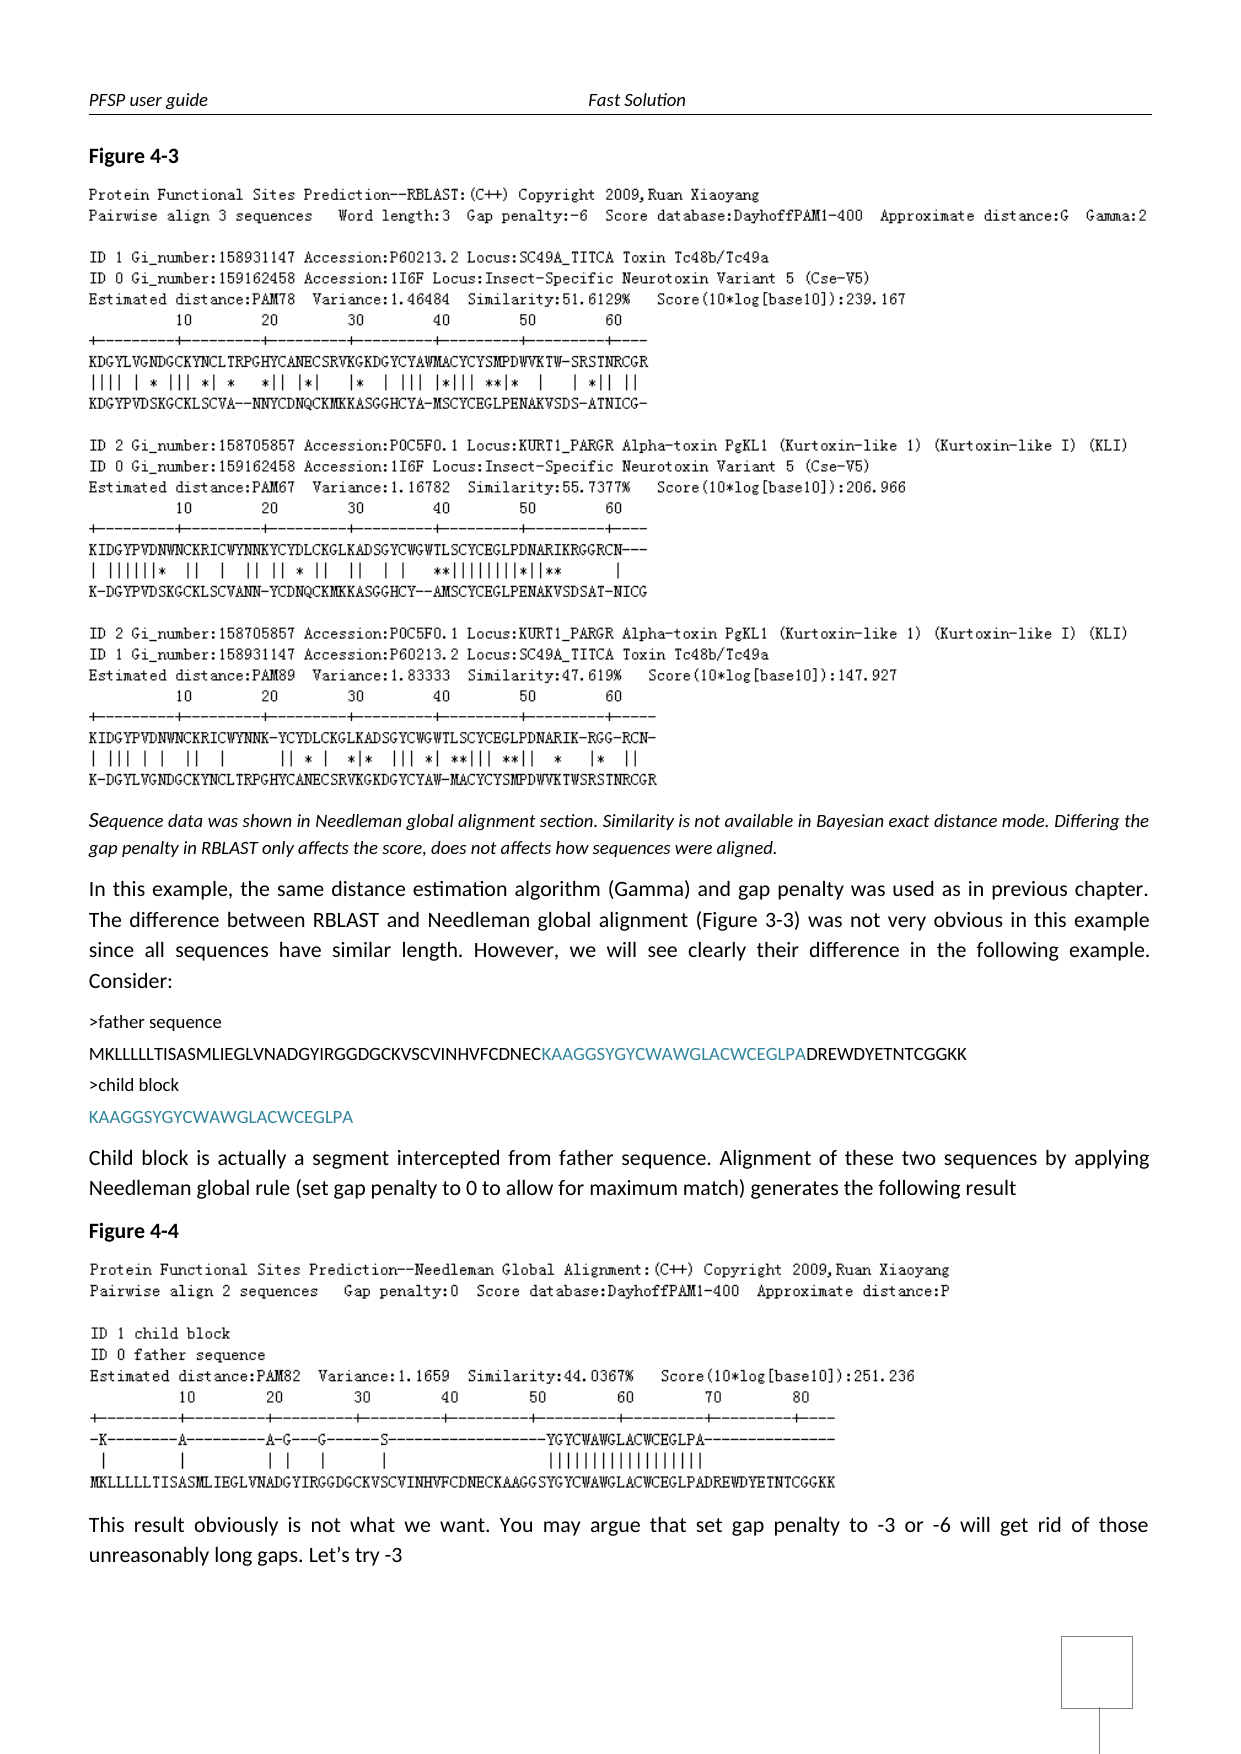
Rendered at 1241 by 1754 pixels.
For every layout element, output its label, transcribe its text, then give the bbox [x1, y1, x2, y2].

text Child block is actually a segment intercepted from father sequence. Alignment of these two sequences by applying Needleman global rule (set gap penalty to 0 to allow for maximum match) generates the following result [89, 1144, 1152, 1201]
text Sequence data was shown in Needleman global alignment section. Similarity is not available in Bayesian exact distance mode. Differing the gap penalty in RBLAST only affects the score, does not affects how sequences were aligned. [89, 806, 1152, 859]
text Figure 4-4 [89, 1217, 1152, 1244]
text MKLLLLLTISASMLIEGLVNADGYIRGGDGCKVSCVINHVFCDNECKAAGGSYGYCWAWGLACWCEGLPADREWDYETNTCGGKK [89, 1042, 1152, 1065]
text KAAGGSYGYCWAWGLACWCEGLPA [89, 1105, 1152, 1128]
text >child block [89, 1073, 1152, 1096]
text This result obviously is not what we want. You may argue that set gap penalty to -3 or -6 will get rid of those unreasonably long gaps. Let’s try -3 [89, 1511, 1152, 1568]
text In this example, the same distance estimation algorithm (Gamma) and gap penalty was used as in previous chapter. The difference between RBLAST and Needleman global alignment (Figure 3-3) was not very obvious in this example since all sequences have similar length. However, we will see clearly their difference in the following example. Consider: [89, 875, 1152, 994]
text Figure 4-3 [89, 142, 1152, 168]
picture [88, 185, 1152, 790]
text >father sequence [89, 1010, 1152, 1033]
picture [88, 1260, 954, 1494]
